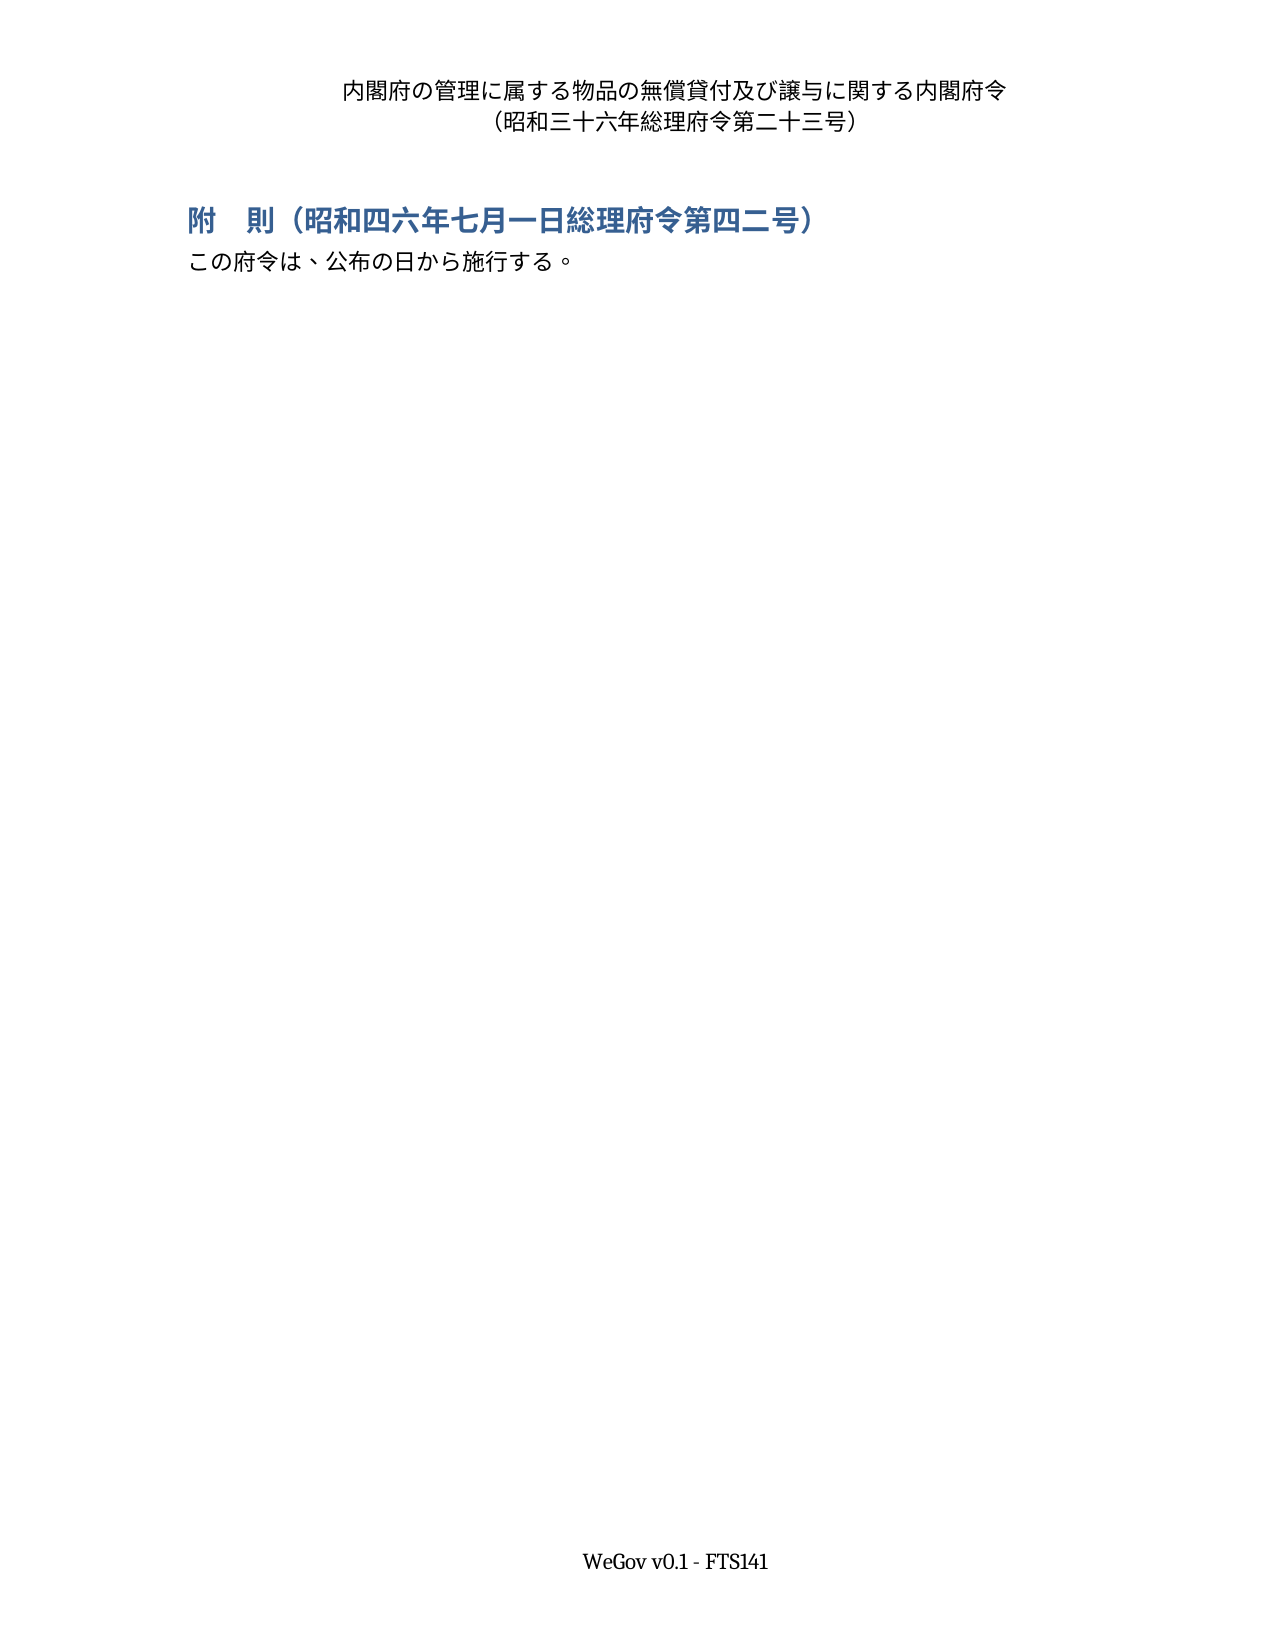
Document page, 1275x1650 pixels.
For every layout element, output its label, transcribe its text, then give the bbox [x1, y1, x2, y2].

subtitle 附 則（昭和四六年七月一日総理府令第四二号） [187, 200, 1087, 240]
text この府令は、公布の日から施行する。 [187, 246, 1087, 277]
